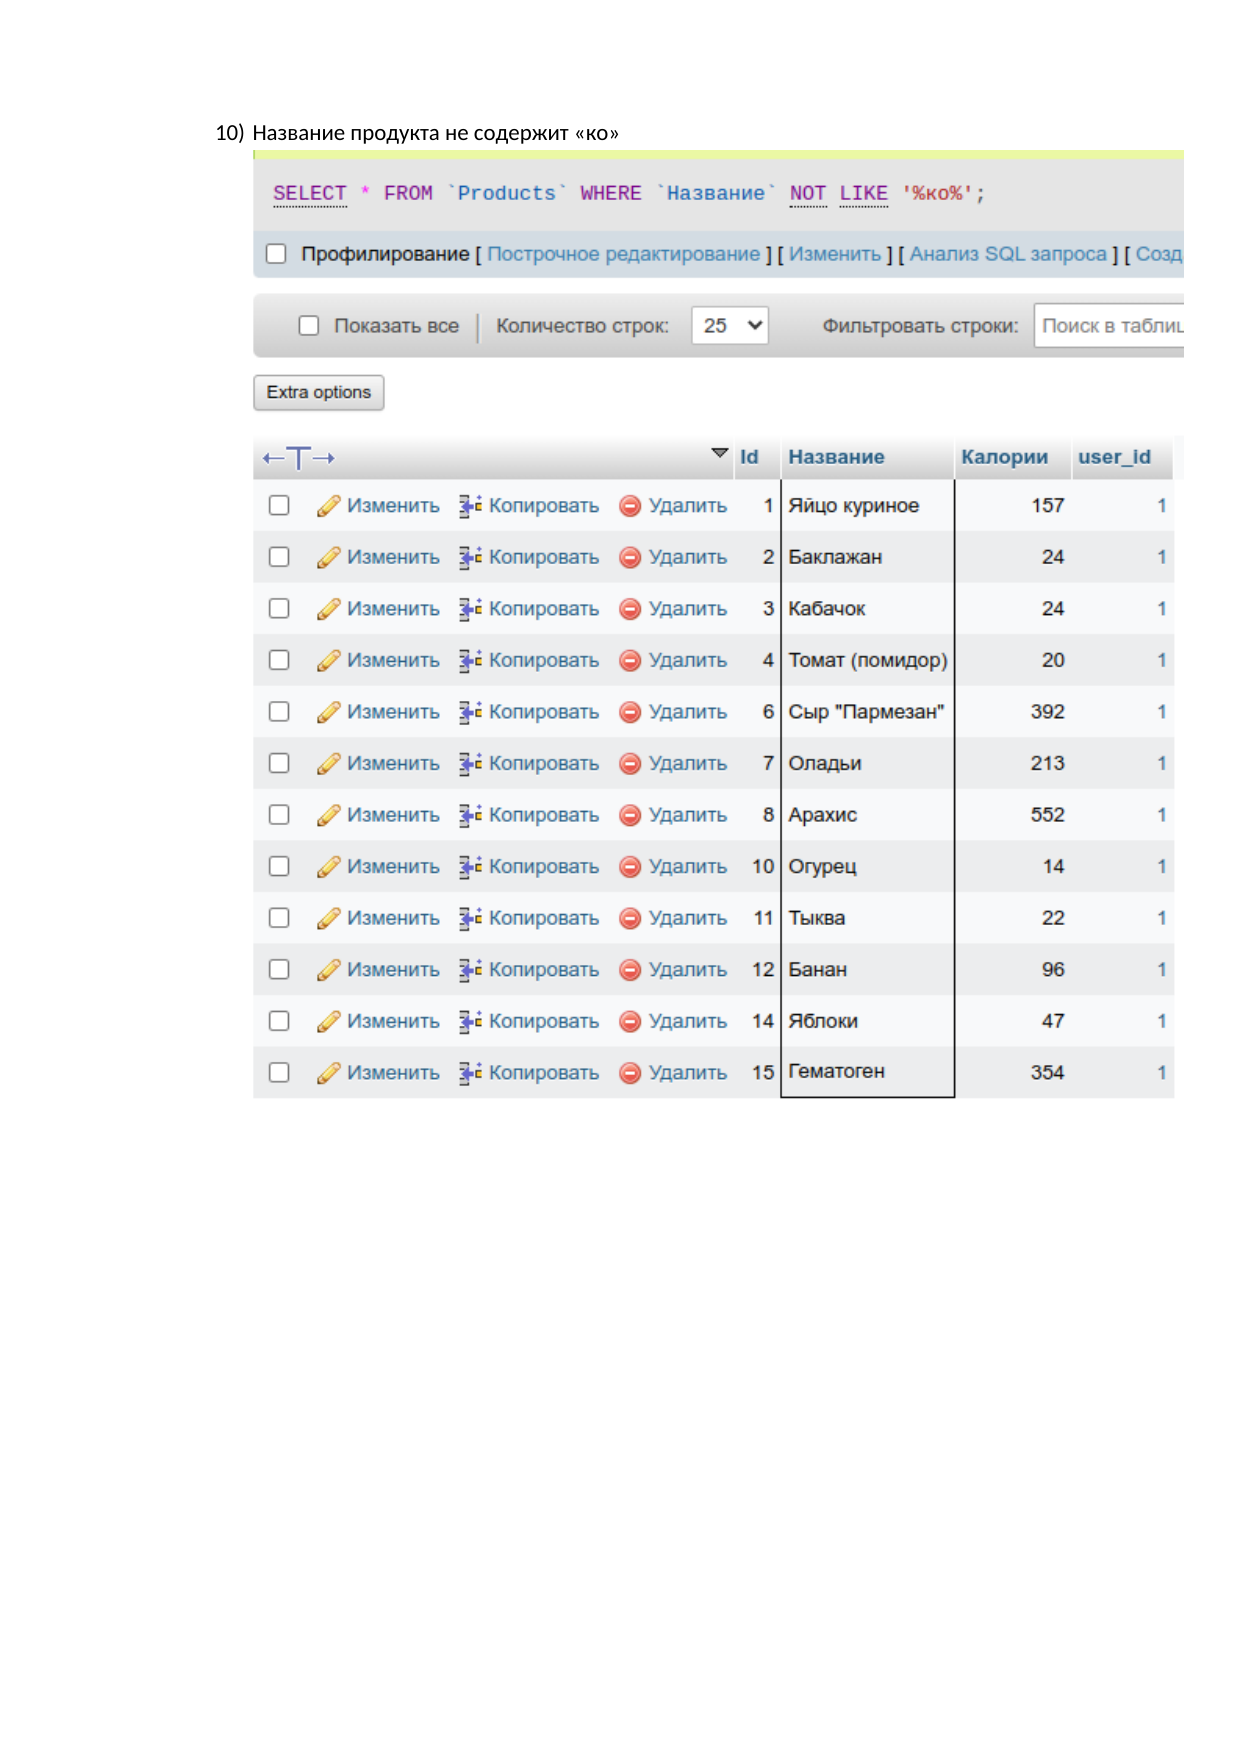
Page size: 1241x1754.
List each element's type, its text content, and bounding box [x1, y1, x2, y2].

picture [252, 150, 1184, 1100]
